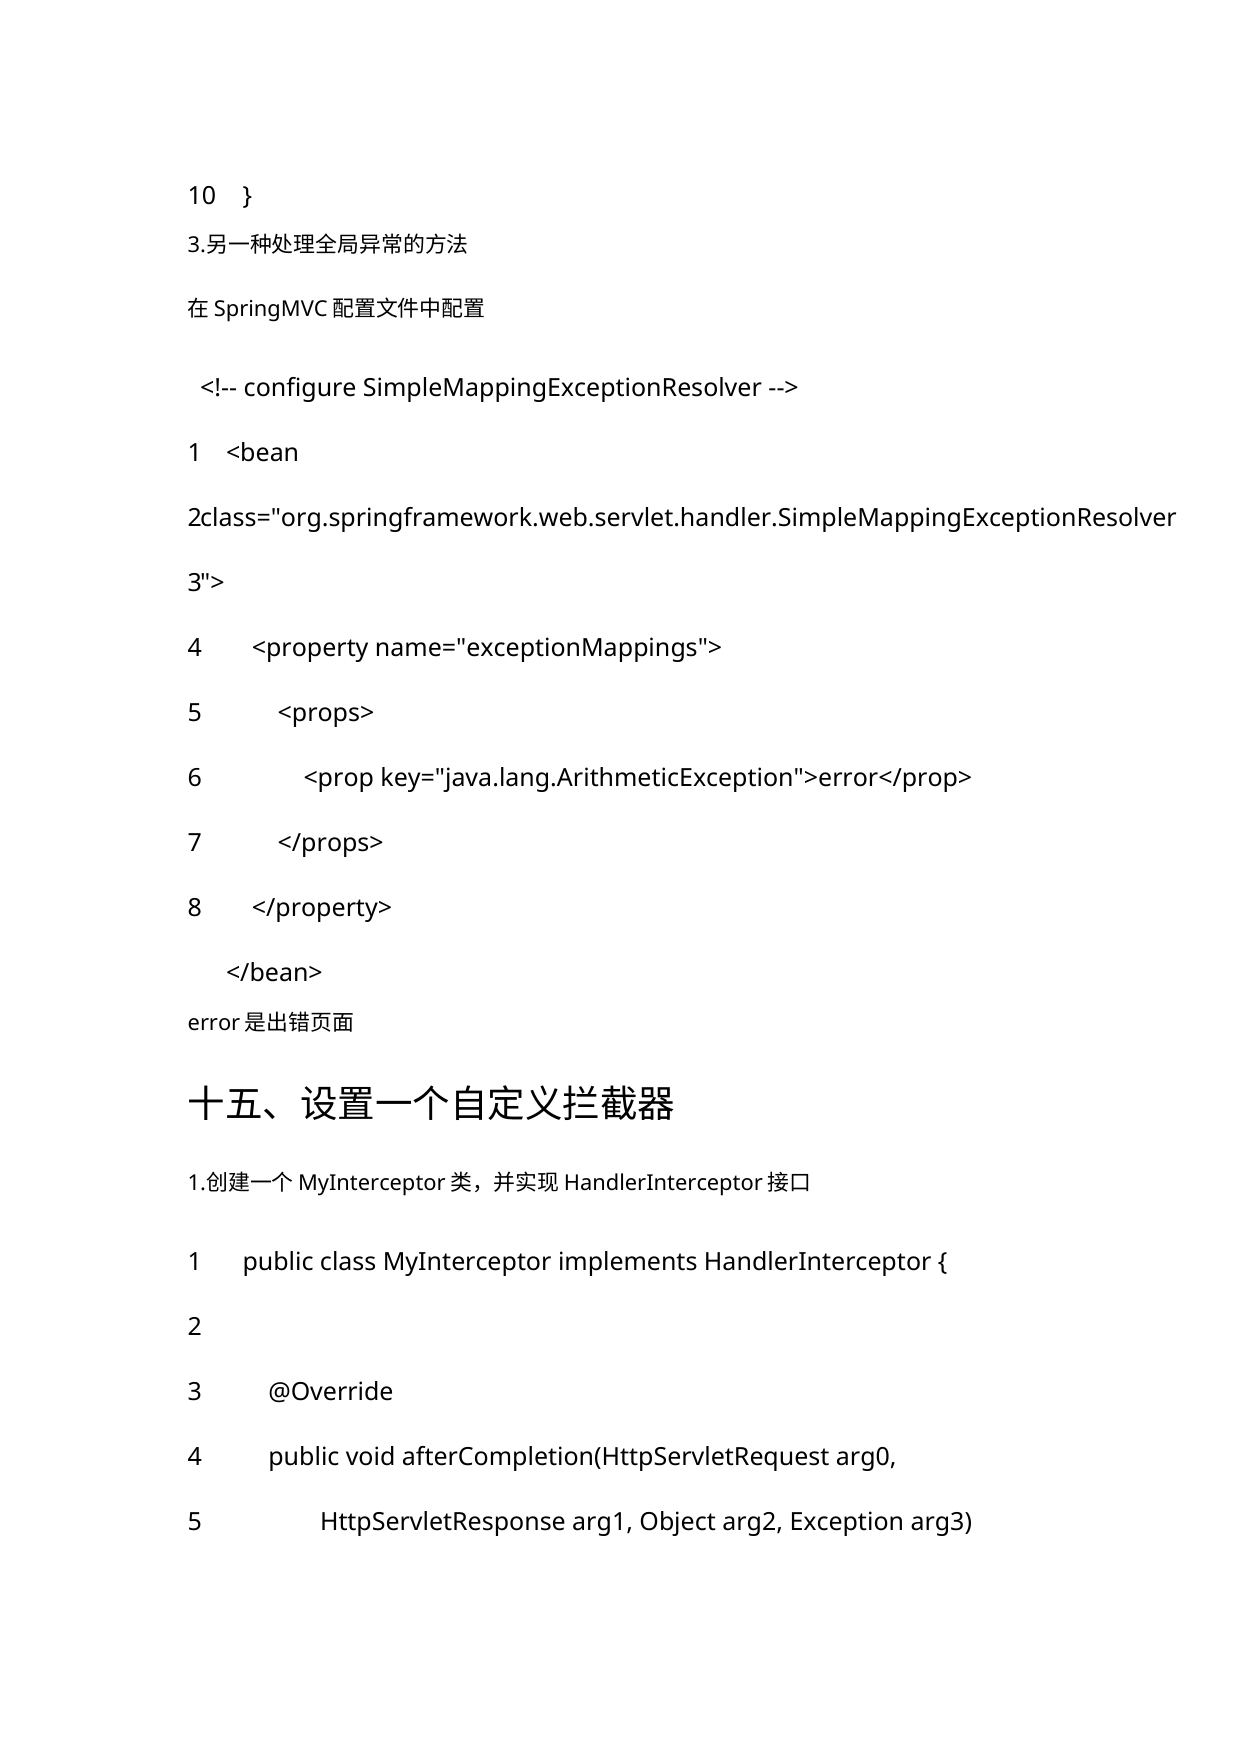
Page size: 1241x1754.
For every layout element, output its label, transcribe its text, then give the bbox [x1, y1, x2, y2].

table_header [242, 162, 1156, 227]
text 在SpringMVC配置文件中配置 [187, 291, 1053, 323]
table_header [188, 1228, 242, 1553]
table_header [242, 1228, 1156, 1553]
table_header <!-- configure SimpleMappingExceptionResolver --> <bean class="org.springframework.web.servlet.handler.SimpleMappingExceptionResolver"> <property name="exceptionMappings"> <props> <prop key="java.lang.ArithmeticException">error</prop> </props> </property> </bean> [200, 355, 1187, 1004]
text 1.创建一个MyInterceptor类，并实现HandlerInterceptor接口 [187, 1164, 1053, 1197]
text 十五、设置一个自定义拦截器 [187, 1068, 1053, 1133]
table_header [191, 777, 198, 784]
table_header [188, 162, 242, 227]
text 3.另一种处理全局异常的方法 [187, 227, 1053, 259]
text error是出错页面 [187, 1004, 1053, 1037]
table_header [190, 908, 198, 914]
